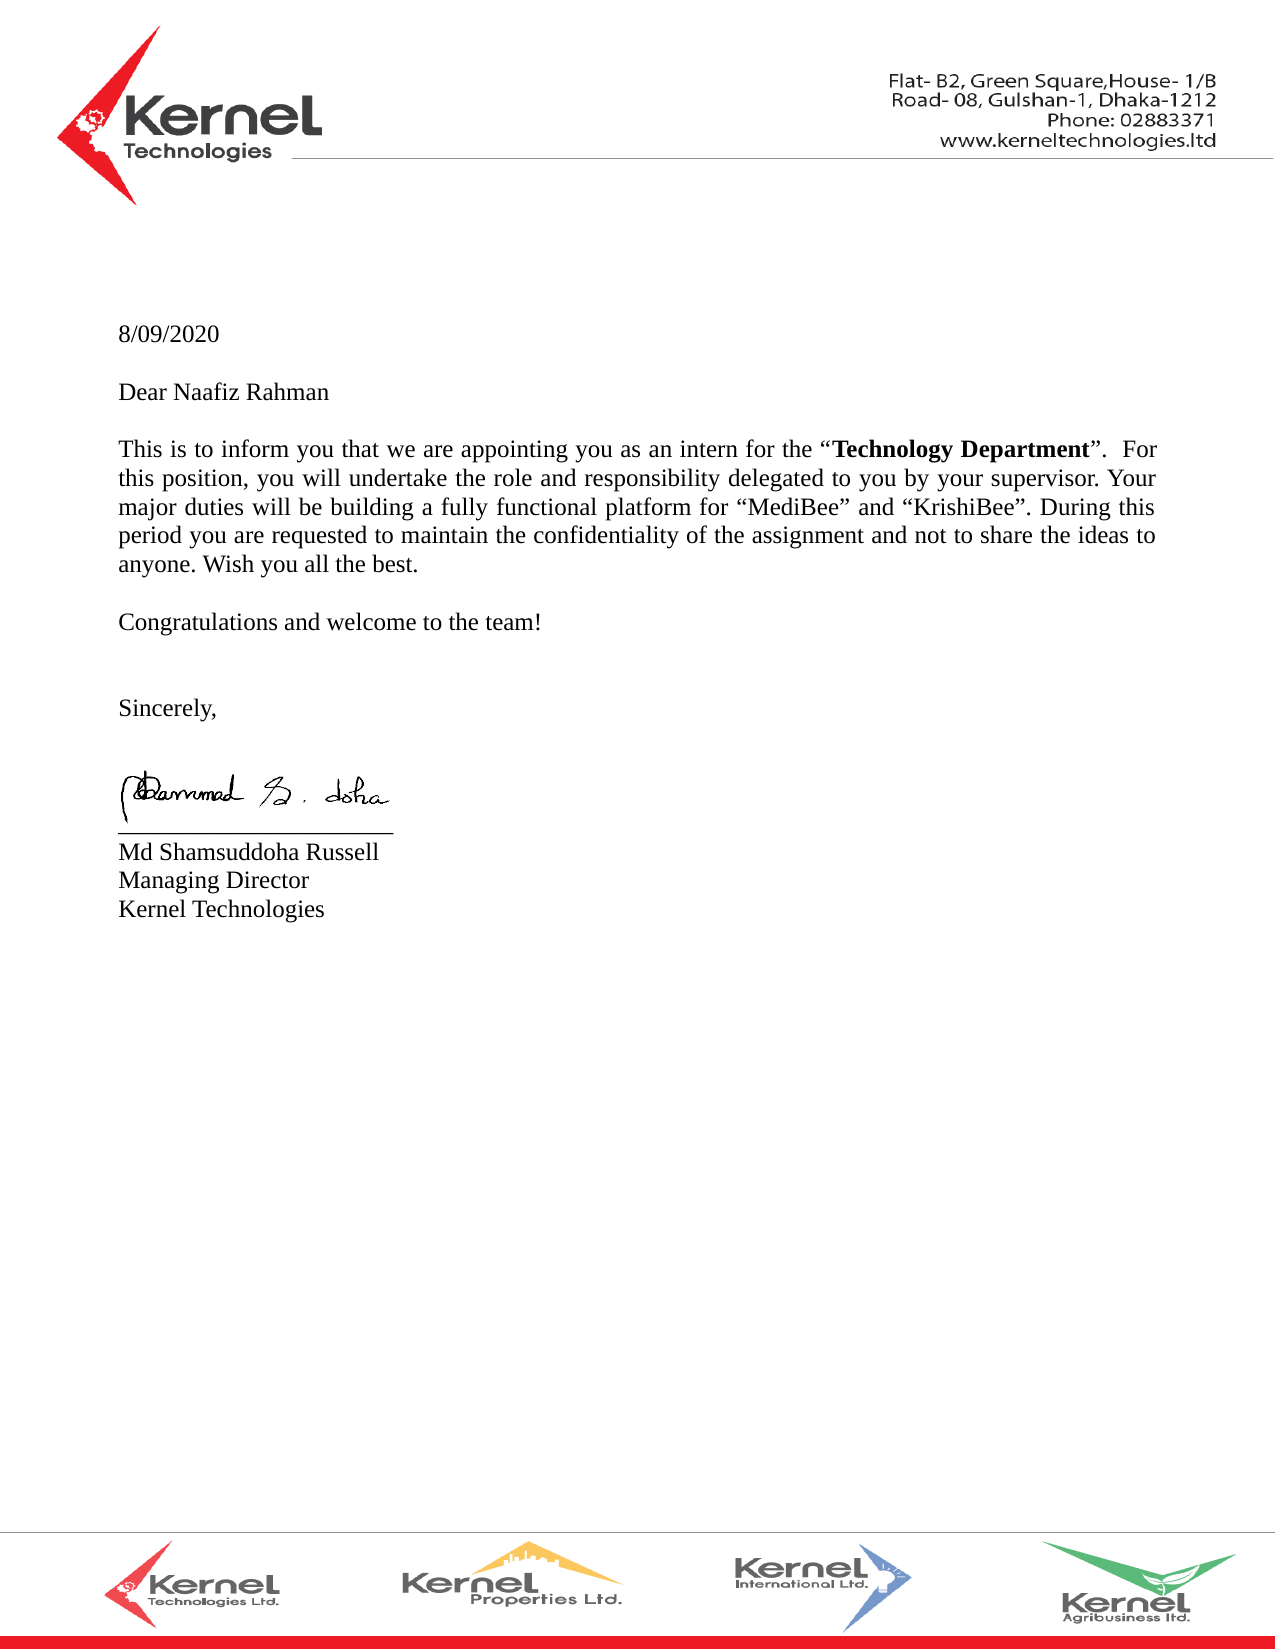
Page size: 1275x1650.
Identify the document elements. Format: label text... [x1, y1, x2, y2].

picture [0, 1531, 1275, 1649]
text Md Shamsuddoha Russell [118, 837, 1157, 866]
text This is to inform you that we are appointing you as an intern for the “Technology Department”. For this position, you will undertake the role and responsibility delegated to you by your supervisor. Your major duties will be building a fully functional platform for “MediBee” and “KrishiBee”. During this period you are requested to maintain the confidentiality of the assignment and not to share the ideas to anyone. Wish you all the best. [118, 434, 1157, 578]
picture [0, 4, 1274, 210]
text 8/09/2020 [118, 319, 1157, 348]
text Sincerely, [118, 693, 1157, 722]
text ______________________ [118, 808, 1157, 837]
text Managing Director [118, 866, 1157, 894]
text Kernel Technologies [118, 894, 1157, 923]
text Congratulations and welcome to the team! [118, 607, 1157, 636]
picture [88, 755, 414, 831]
text Dear Naafiz Rahman [118, 377, 1157, 406]
